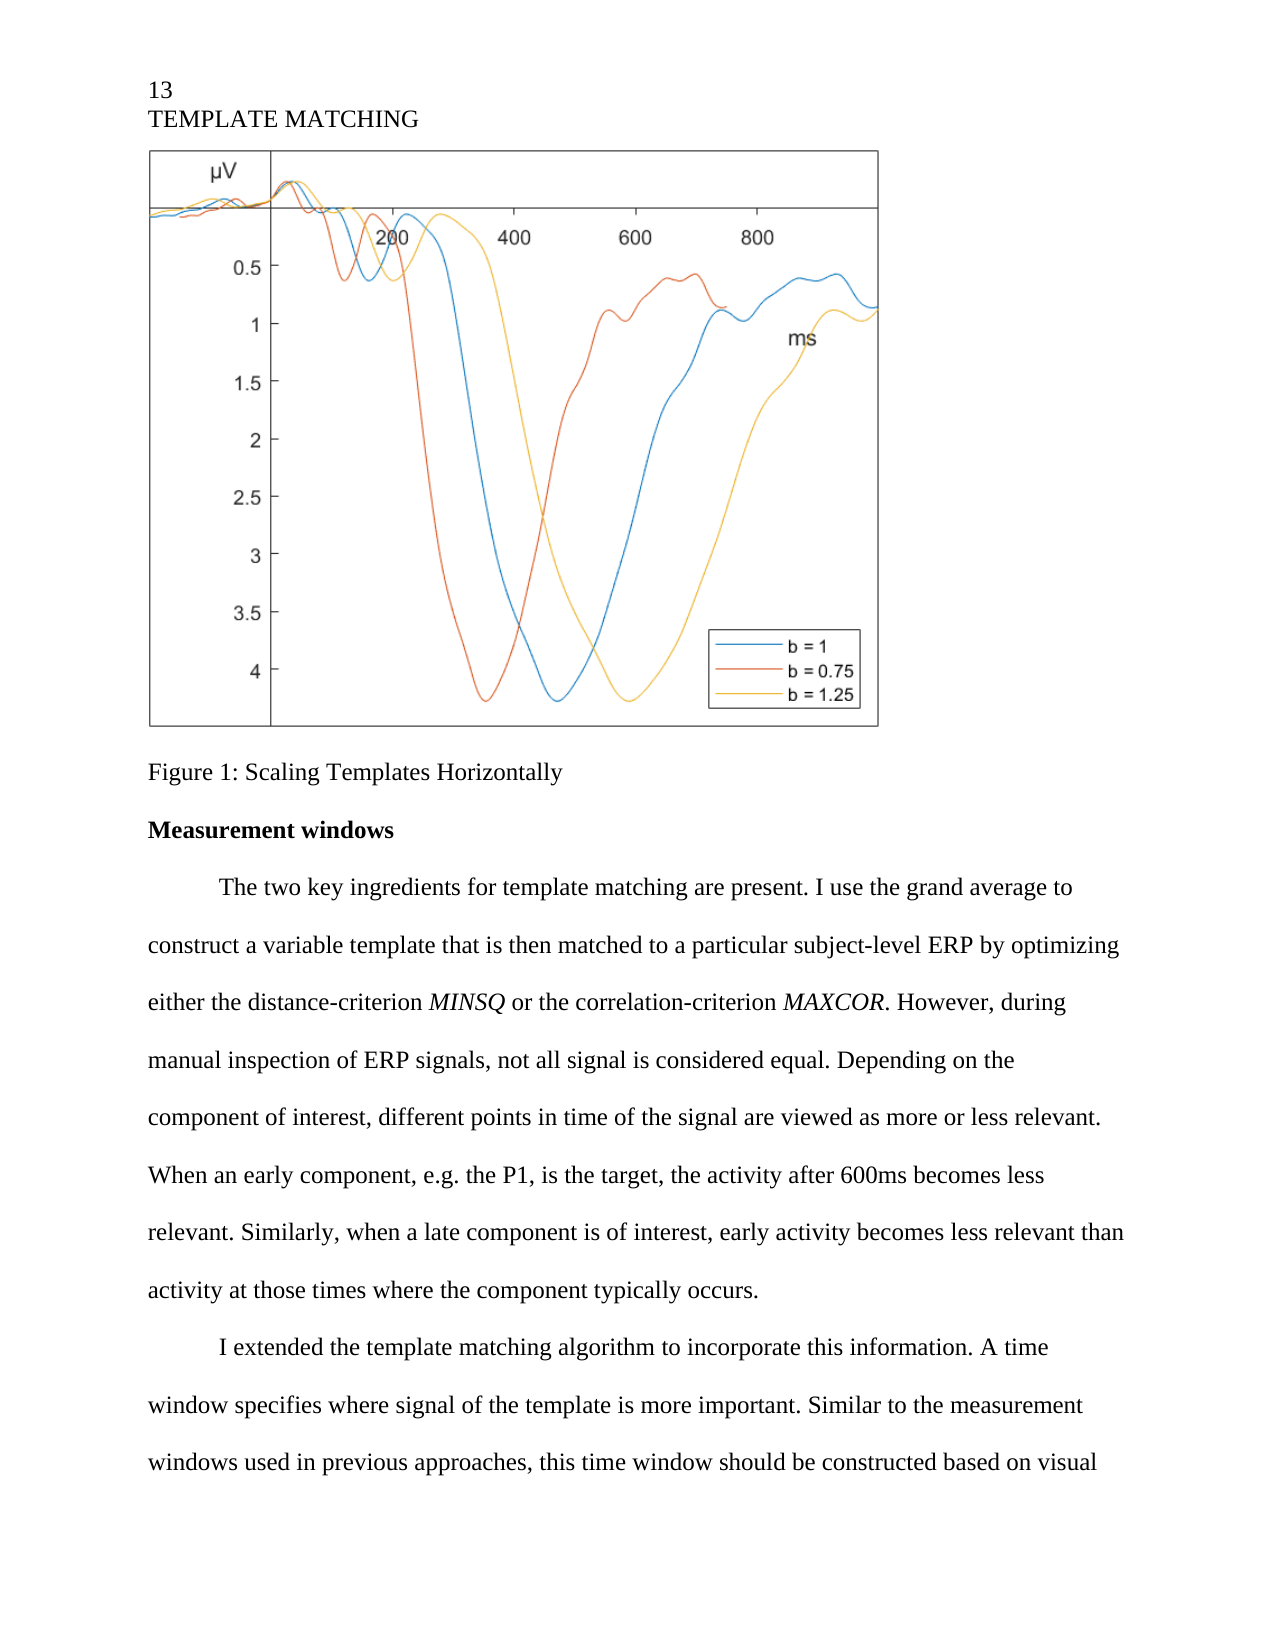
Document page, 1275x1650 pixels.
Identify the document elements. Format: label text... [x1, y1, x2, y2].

text The two key ingredients for template matching are present. I use the grand average to construct a variable template that is then matched to a particular subject-level ERP by optimizing either the distance-criterion MINSQ or the correlation-criterion MAXCOR. However, during manual inspection of ERP signals, not all signal is considered equal. Depending on the component of interest, different points in time of the signal are viewed as more or less relevant. When an early component, e.g. the P1, is the target, the activity after 600ms becomes less relevant. Similarly, when a late component is of interest, early activity becomes less relevant than activity at those times where the component typically occurs. [148, 872, 1127, 1303]
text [148, 1332, 1127, 1476]
text Figure 1: Scaling Templates Horizontally [148, 757, 1127, 786]
subtitle Measurement windows [148, 815, 1127, 843]
picture [147, 147, 882, 729]
